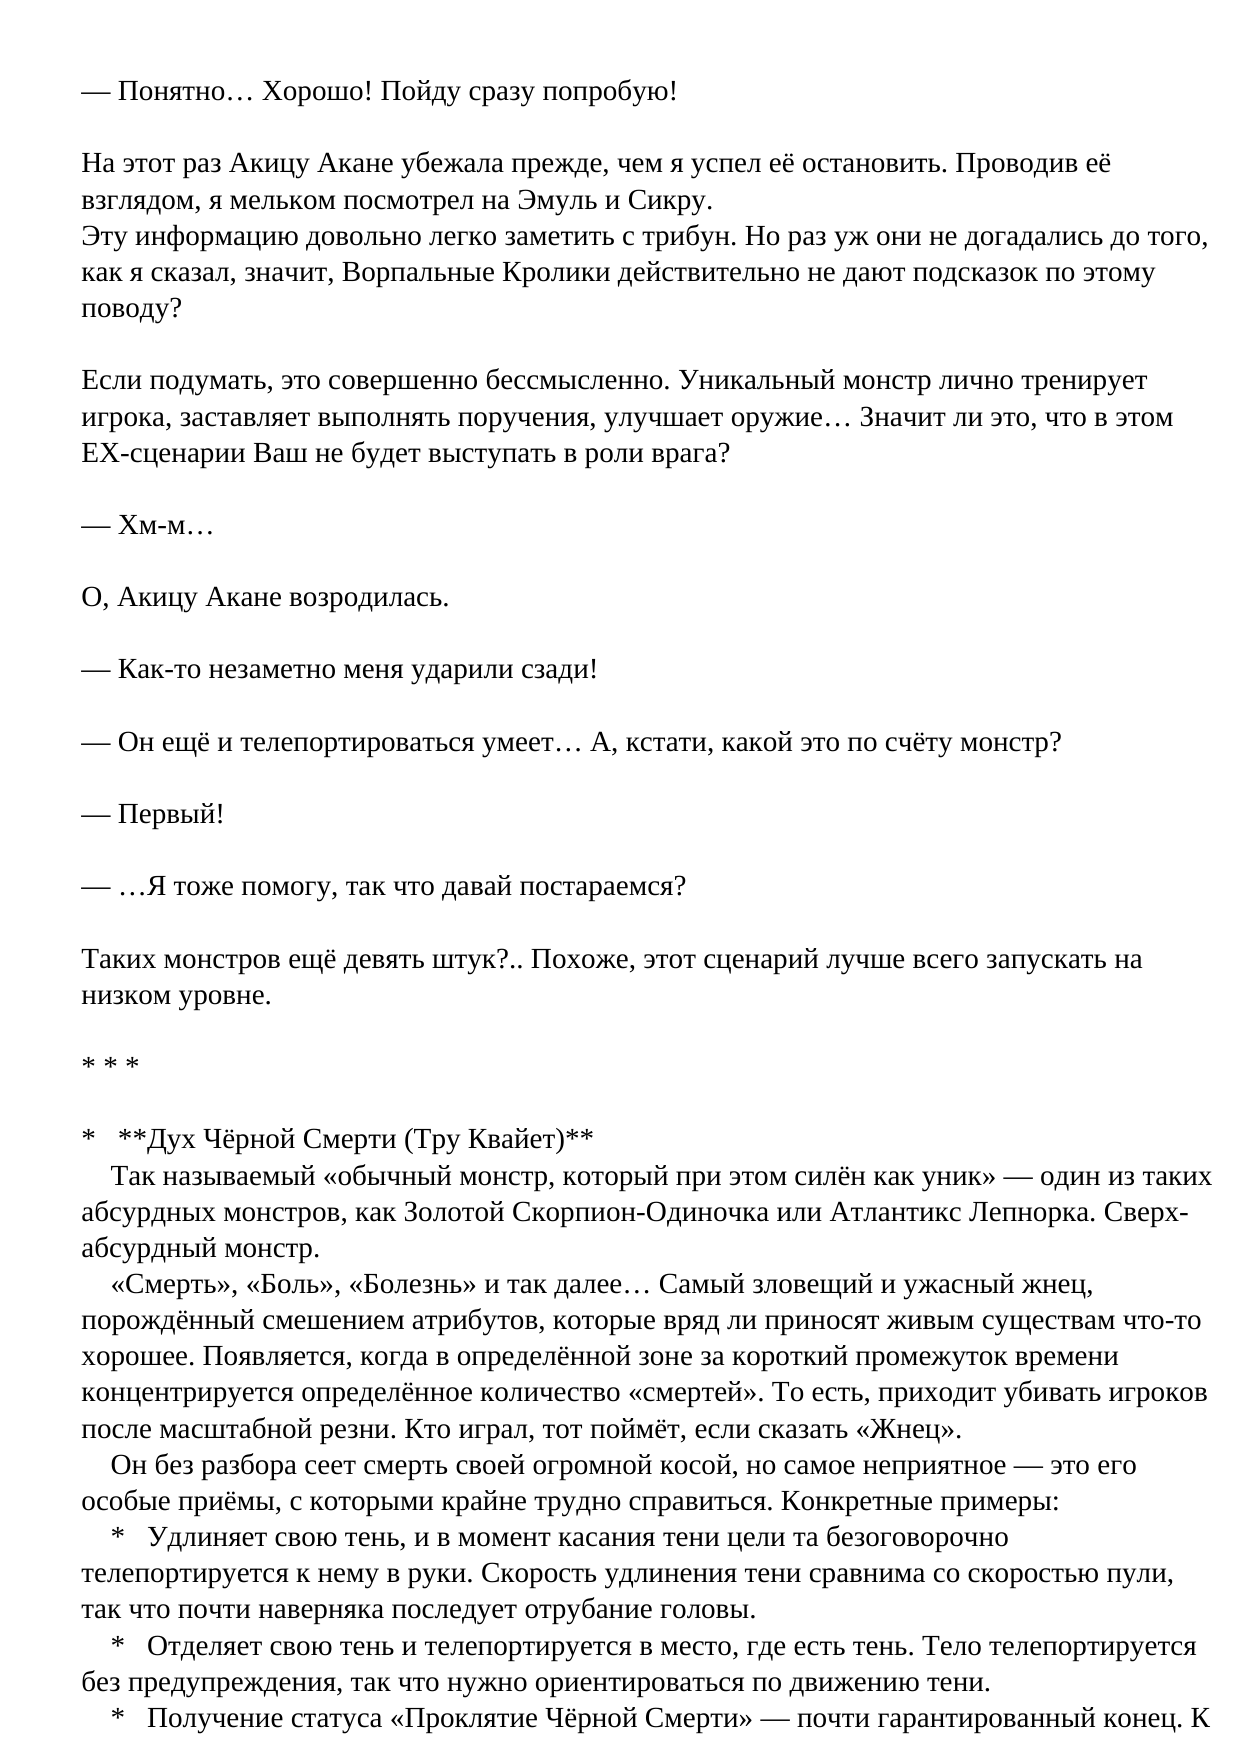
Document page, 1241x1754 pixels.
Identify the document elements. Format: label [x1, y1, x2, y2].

text [81, 37, 1215, 1733]
